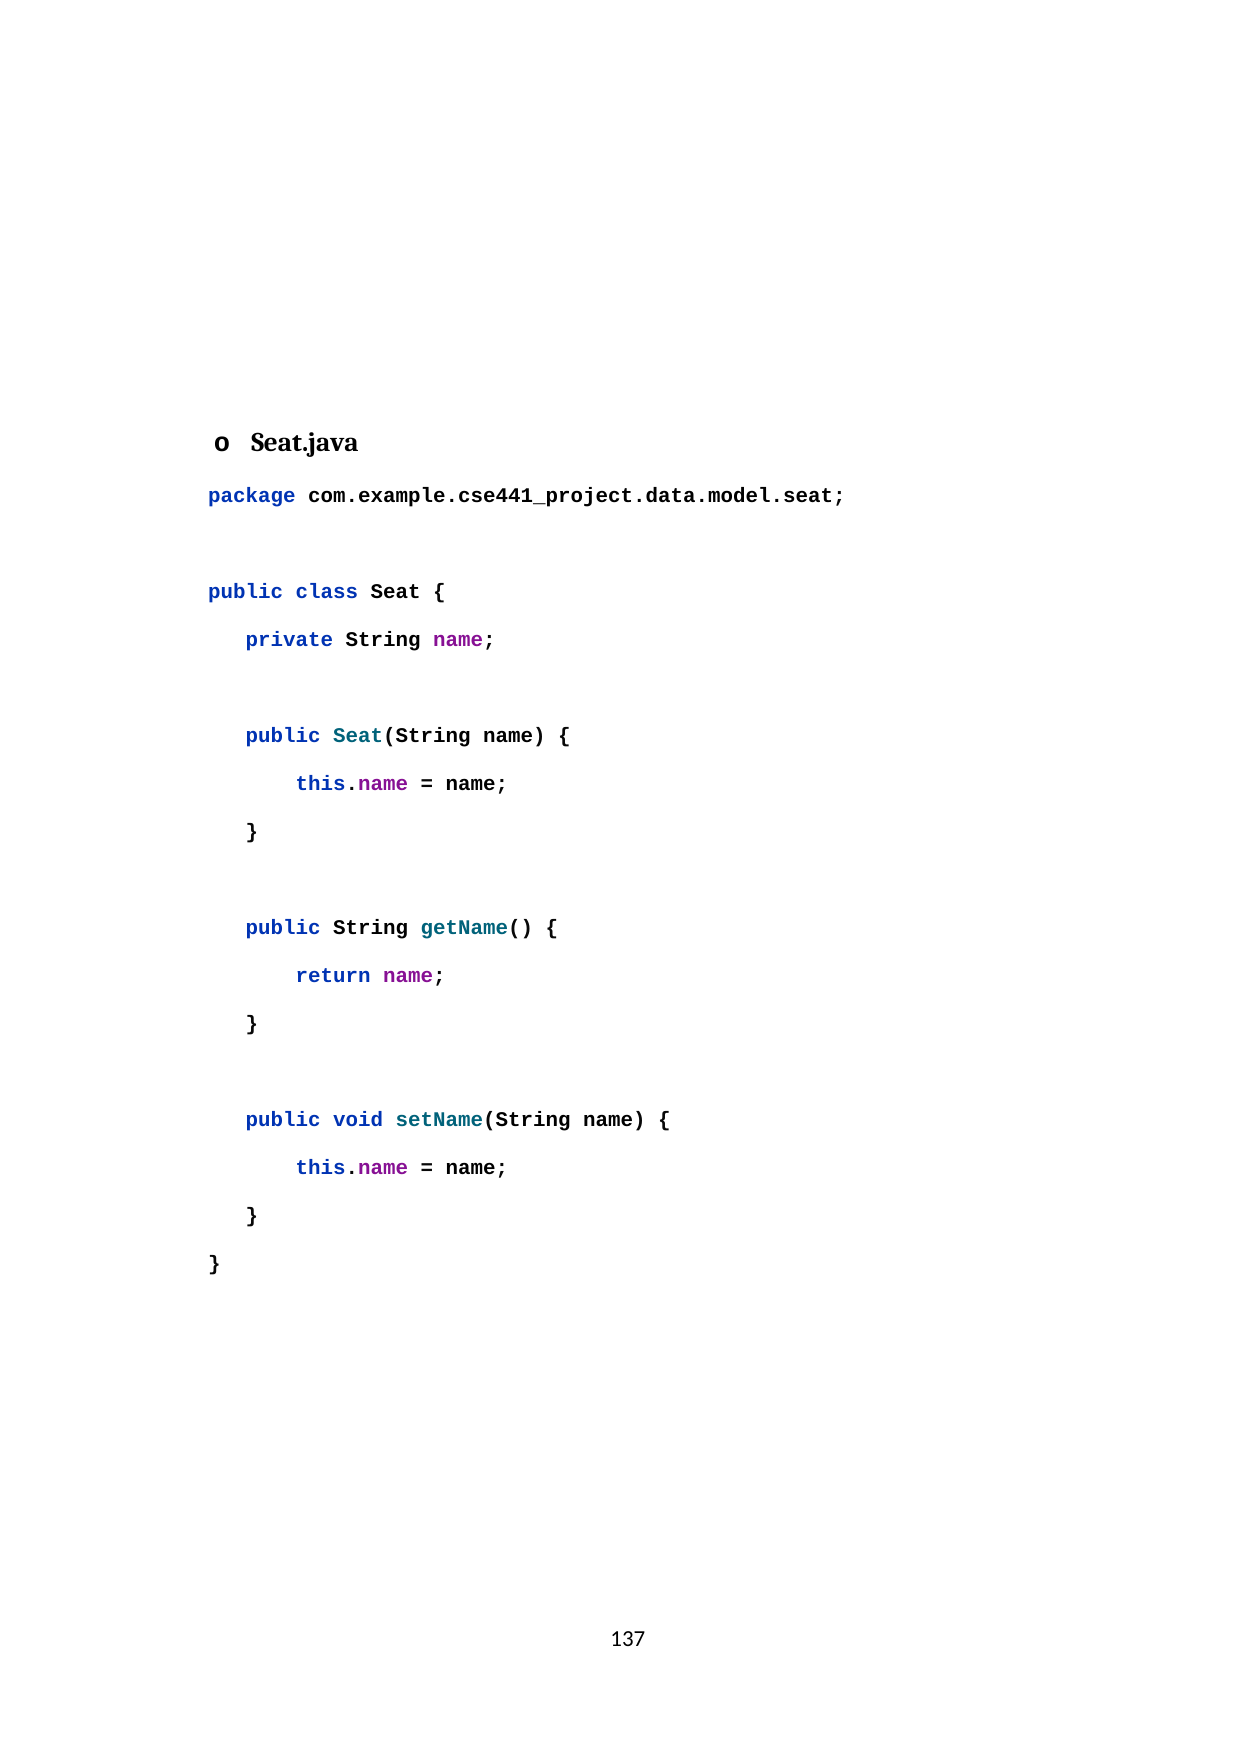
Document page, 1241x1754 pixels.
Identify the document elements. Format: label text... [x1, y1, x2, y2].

text } [208, 1013, 1122, 1037]
text public class Seat { [208, 581, 1122, 605]
text this.name = name; [208, 773, 1122, 797]
list Seat.java [213, 427, 1122, 459]
text return name; [208, 965, 1122, 989]
text public String getName() { [208, 917, 1122, 941]
text public Seat(String name) { [208, 725, 1122, 749]
text } [208, 1253, 1122, 1277]
text private String name; [208, 629, 1122, 653]
text package com.example.cse441_project.data.model.seat; [208, 485, 1122, 509]
text this.name = name; [208, 1157, 1122, 1181]
text } [208, 1205, 1122, 1229]
text } [208, 821, 1122, 845]
text public void setName(String name) { [208, 1109, 1122, 1133]
